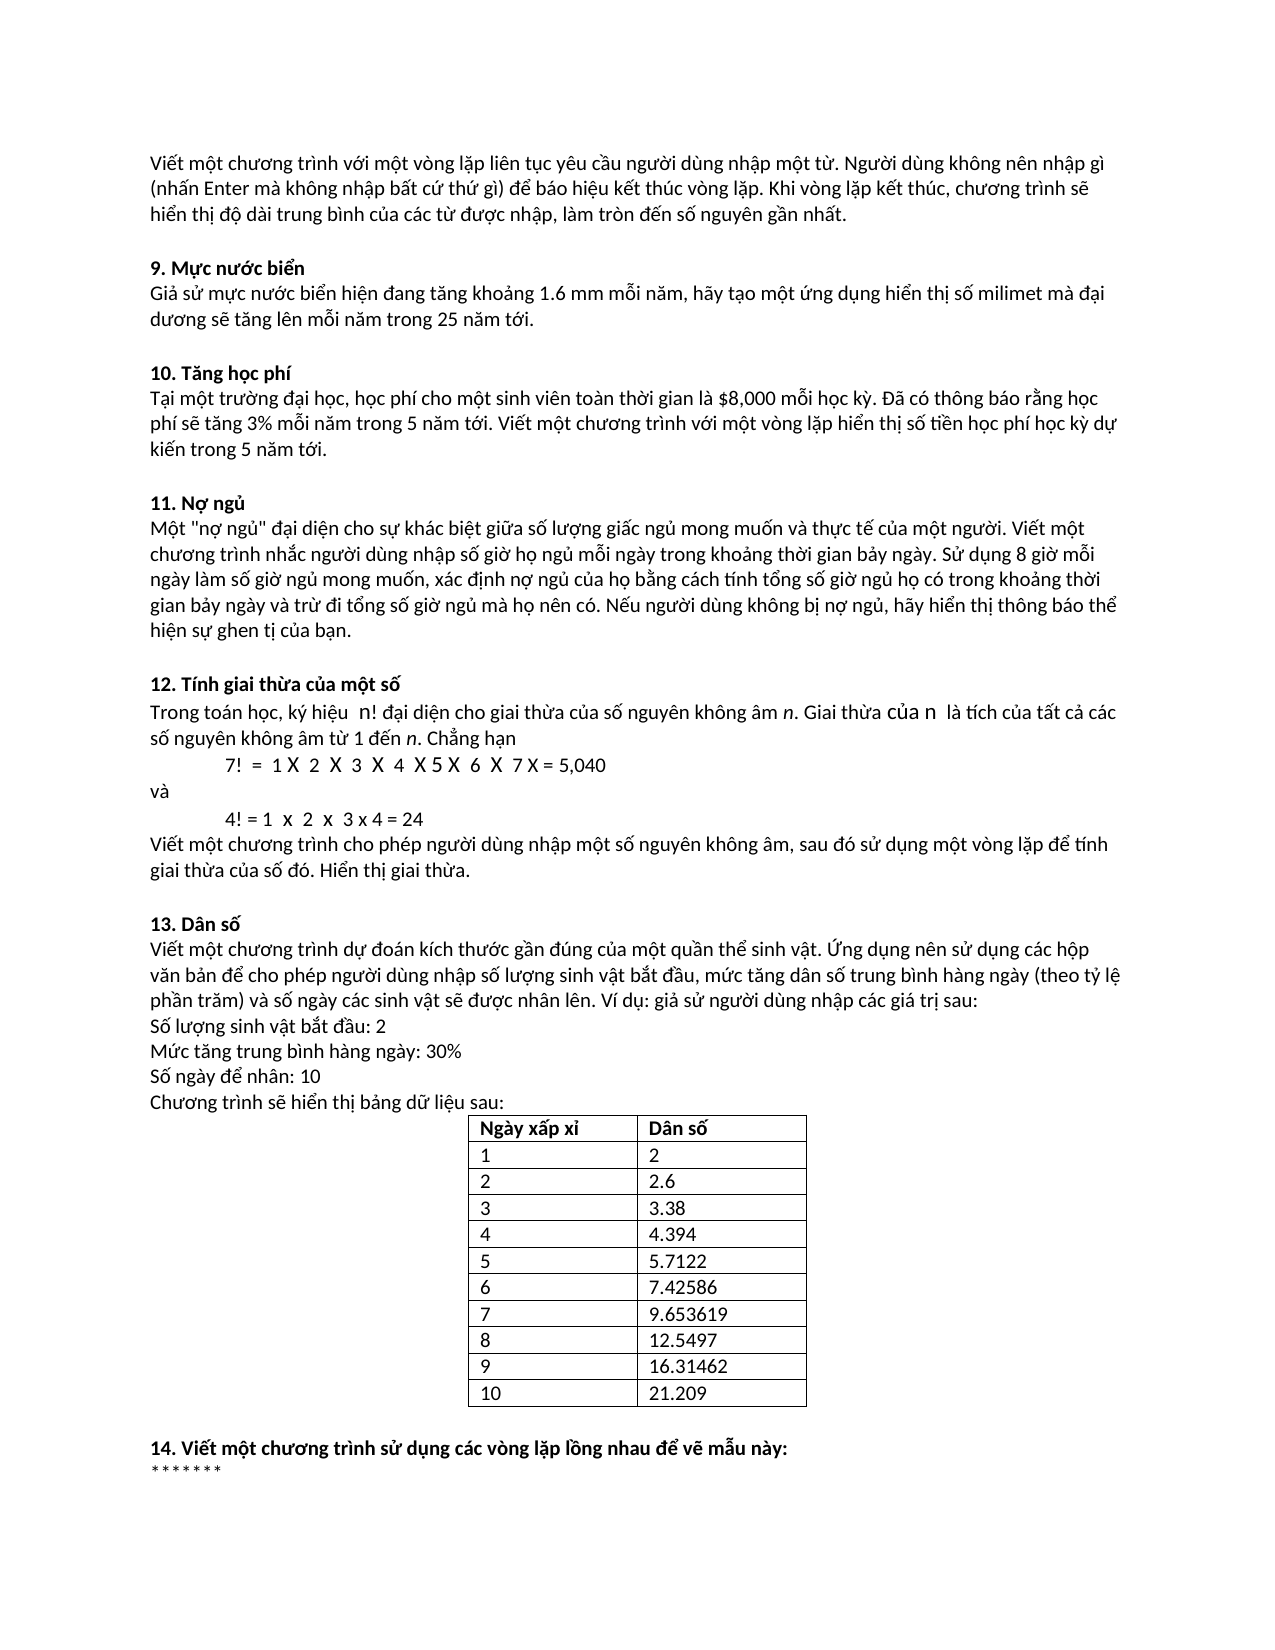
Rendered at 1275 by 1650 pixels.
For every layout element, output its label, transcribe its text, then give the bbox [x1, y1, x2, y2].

table_cell 1 [469, 1142, 637, 1167]
table_cell 10 [469, 1380, 637, 1406]
text Tại một trường đại học, học phí cho một sinh viên toàn thời gian là $8,000 mỗi học kỳ. Đã có thông báo rằng học phí sẽ tăng 3% mỗi năm trong 5 năm tới. Viết một chương trình với một vòng lặp hiển thị số tiền học phí học kỳ dự kiến trong 5 năm tới. [150, 385, 1125, 461]
text 11. Nợ ngủ [150, 490, 1125, 516]
text Mức tăng trung bình hàng ngày: 30% [150, 1038, 1125, 1064]
table_cell 5.7122 [638, 1248, 806, 1273]
text Số lượng sinh vật bắt đầu: 2 [150, 1013, 1125, 1038]
table_cell 2 [469, 1169, 637, 1194]
text Viết một chương trình dự đoán kích thước gần đúng của một quần thể sinh vật. Ứng dụng nên sử dụng các hộp văn bản để cho phép người dùng nhập số lượng sinh vật bắt đầu, mức tăng dân số trung bình hàng ngày (theo tỷ lệ phần trăm) và số ngày các sinh vật sẽ được nhân lên. Ví dụ: giả sử người dùng nhập các giá trị sau: [150, 937, 1125, 1013]
table_cell 21.209 [638, 1380, 806, 1406]
table_cell 16.31462 [638, 1354, 806, 1379]
text Viết một chương trình với một vòng lặp liên tục yêu cầu người dùng nhập một từ. Người dùng không nên nhập gì (nhấn Enter mà không nhập bất cứ thứ gì) để báo hiệu kết thúc vòng lặp. Khi vòng lặp kết thúc, chương trình sẽ hiển thị độ dài trung bình của các từ được nhập, làm tròn đến số nguyên gần nhất. [150, 150, 1125, 226]
table_cell 4.394 [638, 1221, 806, 1247]
table_header Ngày xấp xỉ [469, 1116, 637, 1141]
table_header Dân số [638, 1116, 806, 1141]
text 13. Dân số [150, 911, 1125, 937]
table_cell 9 [469, 1354, 637, 1379]
table_cell 12.5497 [638, 1327, 806, 1353]
table_cell 8 [469, 1327, 637, 1353]
text 4! = 1 x 2 x 3 x 4 = 24 [150, 804, 1125, 832]
text Giả sử mực nước biển hiện đang tăng khoảng 1.6 mm mỗi năm, hãy tạo một ứng dụng hiển thị số milimet mà đại dương sẽ tăng lên mỗi năm trong 25 năm tới. [150, 280, 1125, 331]
table_cell 5 [469, 1248, 637, 1273]
text 14. Viết một chương trình sử dụng các vòng lặp lồng nhau để vẽ mẫu này: [150, 1435, 1125, 1461]
text và [150, 778, 1125, 804]
text Một "nợ ngủ" đại diện cho sự khác biệt giữa số lượng giấc ngủ mong muốn và thực tế của một người. Viết một chương trình nhắc người dùng nhập số giờ họ ngủ mỗi ngày trong khoảng thời gian bảy ngày. Sử dụng 8 giờ mỗi ngày làm số giờ ngủ mong muốn, xác định nợ ngủ của họ bằng cách tính tổng số giờ ngủ họ có trong khoảng thời gian bảy ngày và trừ đi tổng số giờ ngủ mà họ nên có. Nếu người dùng không bị nợ ngủ, hãy hiển thị thông báo thể hiện sự ghen tị của bạn. [150, 516, 1125, 643]
table_cell 2.6 [638, 1169, 806, 1194]
table_cell 7 [469, 1301, 637, 1326]
table_cell 9.653619 [638, 1301, 806, 1326]
table_cell 2 [638, 1142, 806, 1167]
text 10. Tăng học phí [150, 360, 1125, 385]
table_cell 3.38 [638, 1195, 806, 1220]
table_cell 3 [469, 1195, 637, 1220]
text ******* [150, 1461, 1125, 1486]
table_cell 6 [469, 1274, 637, 1300]
table_cell 4 [469, 1221, 637, 1247]
table_cell 7.42586 [638, 1274, 806, 1300]
text Số ngày để nhân: 10 [150, 1064, 1125, 1089]
text Chương trình sẽ hiển thị bảng dữ liệu sau: [150, 1089, 1125, 1114]
text 9. Mực nước biển [150, 255, 1125, 280]
text Trong toán học, ký hiệu n! đại diện cho giai thừa của số nguyên không âm n. Giai thừa của n là tích của tất cả các số nguyên không âm từ 1 đến n. Chẳng hạn [150, 697, 1125, 750]
text 12. Tính giai thừa của một số [150, 671, 1125, 697]
text Viết một chương trình cho phép người dùng nhập một số nguyên không âm, sau đó sử dụng một vòng lặp để tính giai thừa của số đó. Hiển thị giai thừa. [150, 832, 1125, 882]
text 7! = 1 X 2 X 3 X 4 X 5 X 6 X 7 X = 5,040 [150, 750, 1125, 778]
